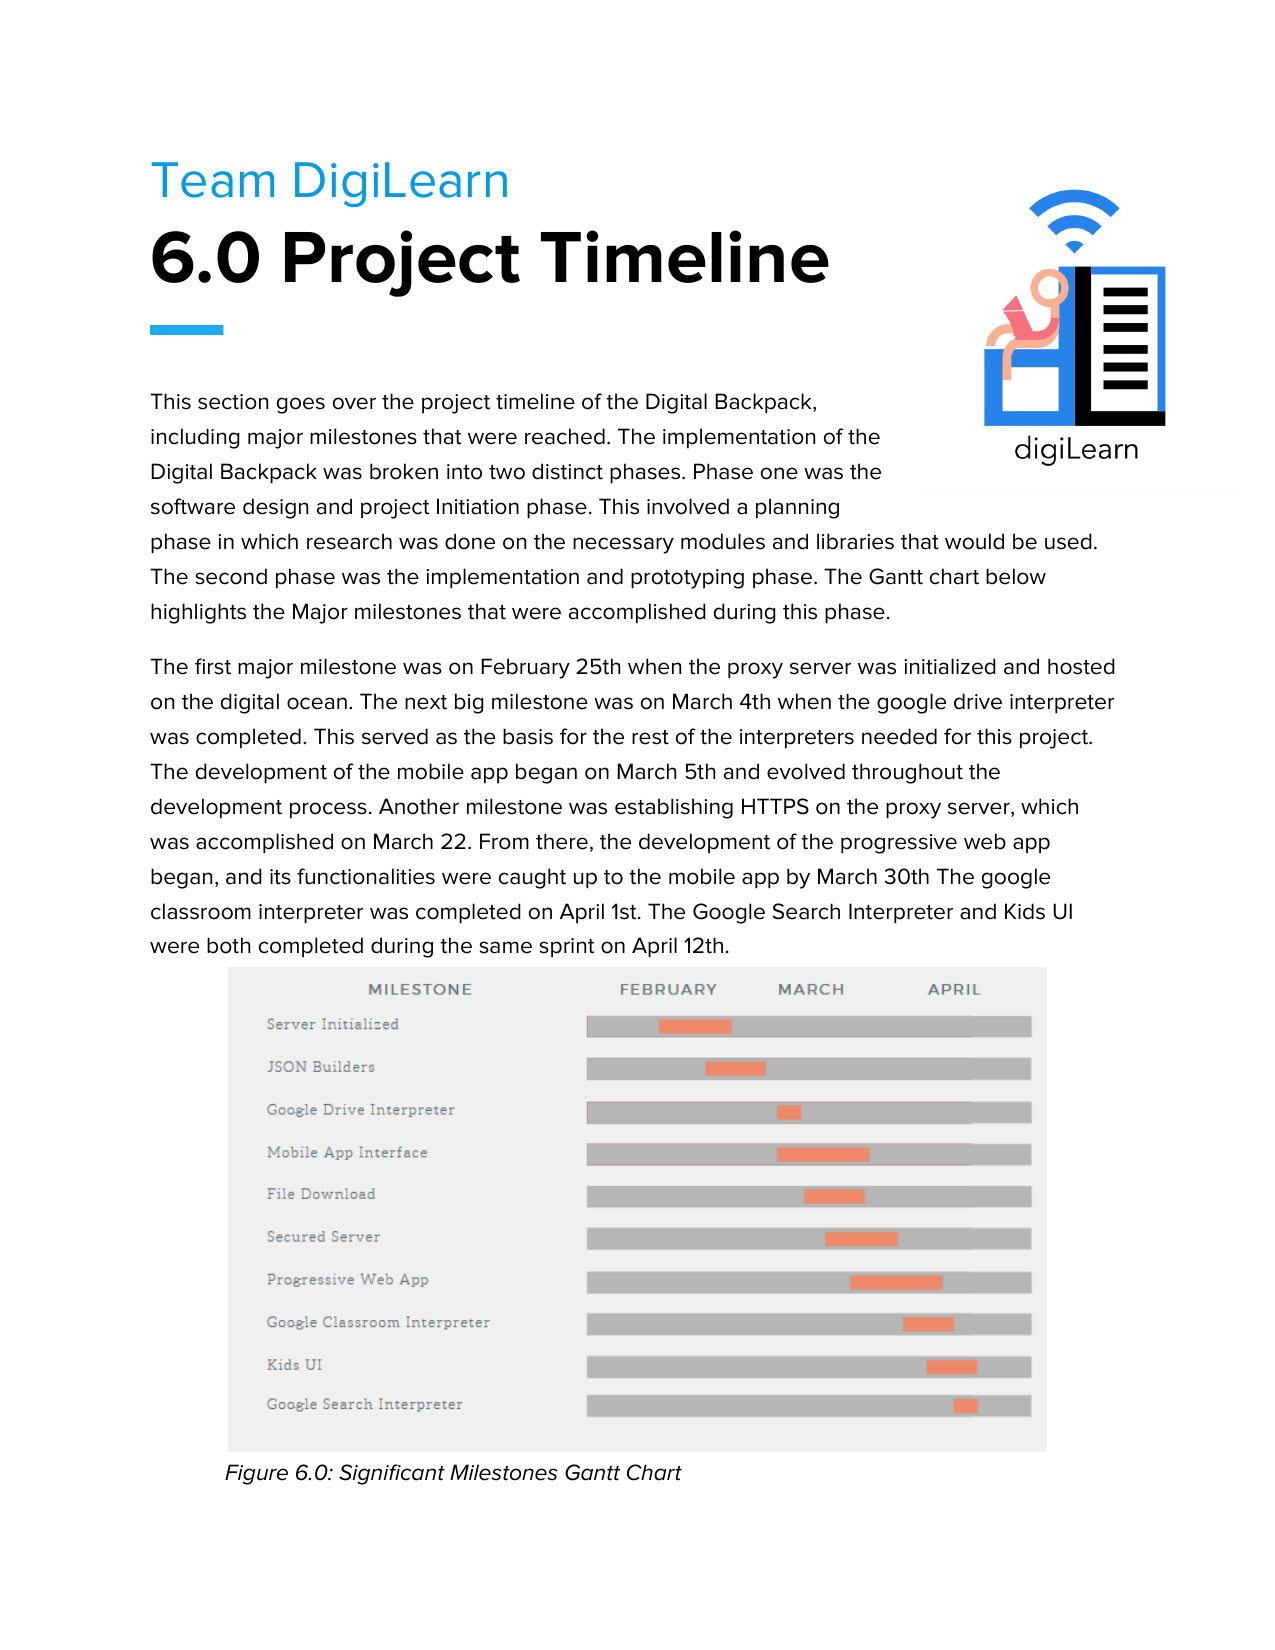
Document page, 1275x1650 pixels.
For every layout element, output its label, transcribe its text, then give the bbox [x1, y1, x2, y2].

text The first major milestone was on February 25th when the proxy server was initialized and hosted on the digital ocean. The next big milestone was on March 4th when the google drive interpreter was completed. This served as the basis for the rest of the interpreters needed for this project. The development of the mobile app began on March 5th and evolved throughout the development process. Another milestone was establishing HTTPS on the proxy server, which was accomplished on March 22. From there, the development of the progressive web app began, and its functionalities were caught up to the mobile app by March 30th The google classroom interpreter was completed on April 1st. The Google Search Interpreter and Kids UI were both completed during the same sprint on April 12th. [150, 654, 1125, 961]
text Figure 6.0: Significant Milestones Gantt Chart [150, 1459, 1125, 1487]
title Team DigiLearn 6.0 Project Timeline [150, 150, 1125, 305]
picture [150, 325, 224, 335]
picture [918, 168, 1242, 492]
text This section goes over the project timeline of the Digital Backpack, including major milestones that were reached. The implementation of the Digital Backpack was broken into two distinct phases. Phase one was the software design and project Initiation phase. This involved a planning phase in which research was done on the necessary modules and libraries that would be used. The second phase was the implementation and prototyping phase. The Gantt chart below highlights the Major milestones that were accomplished during this phase. [150, 389, 1125, 626]
picture [228, 967, 1047, 1452]
